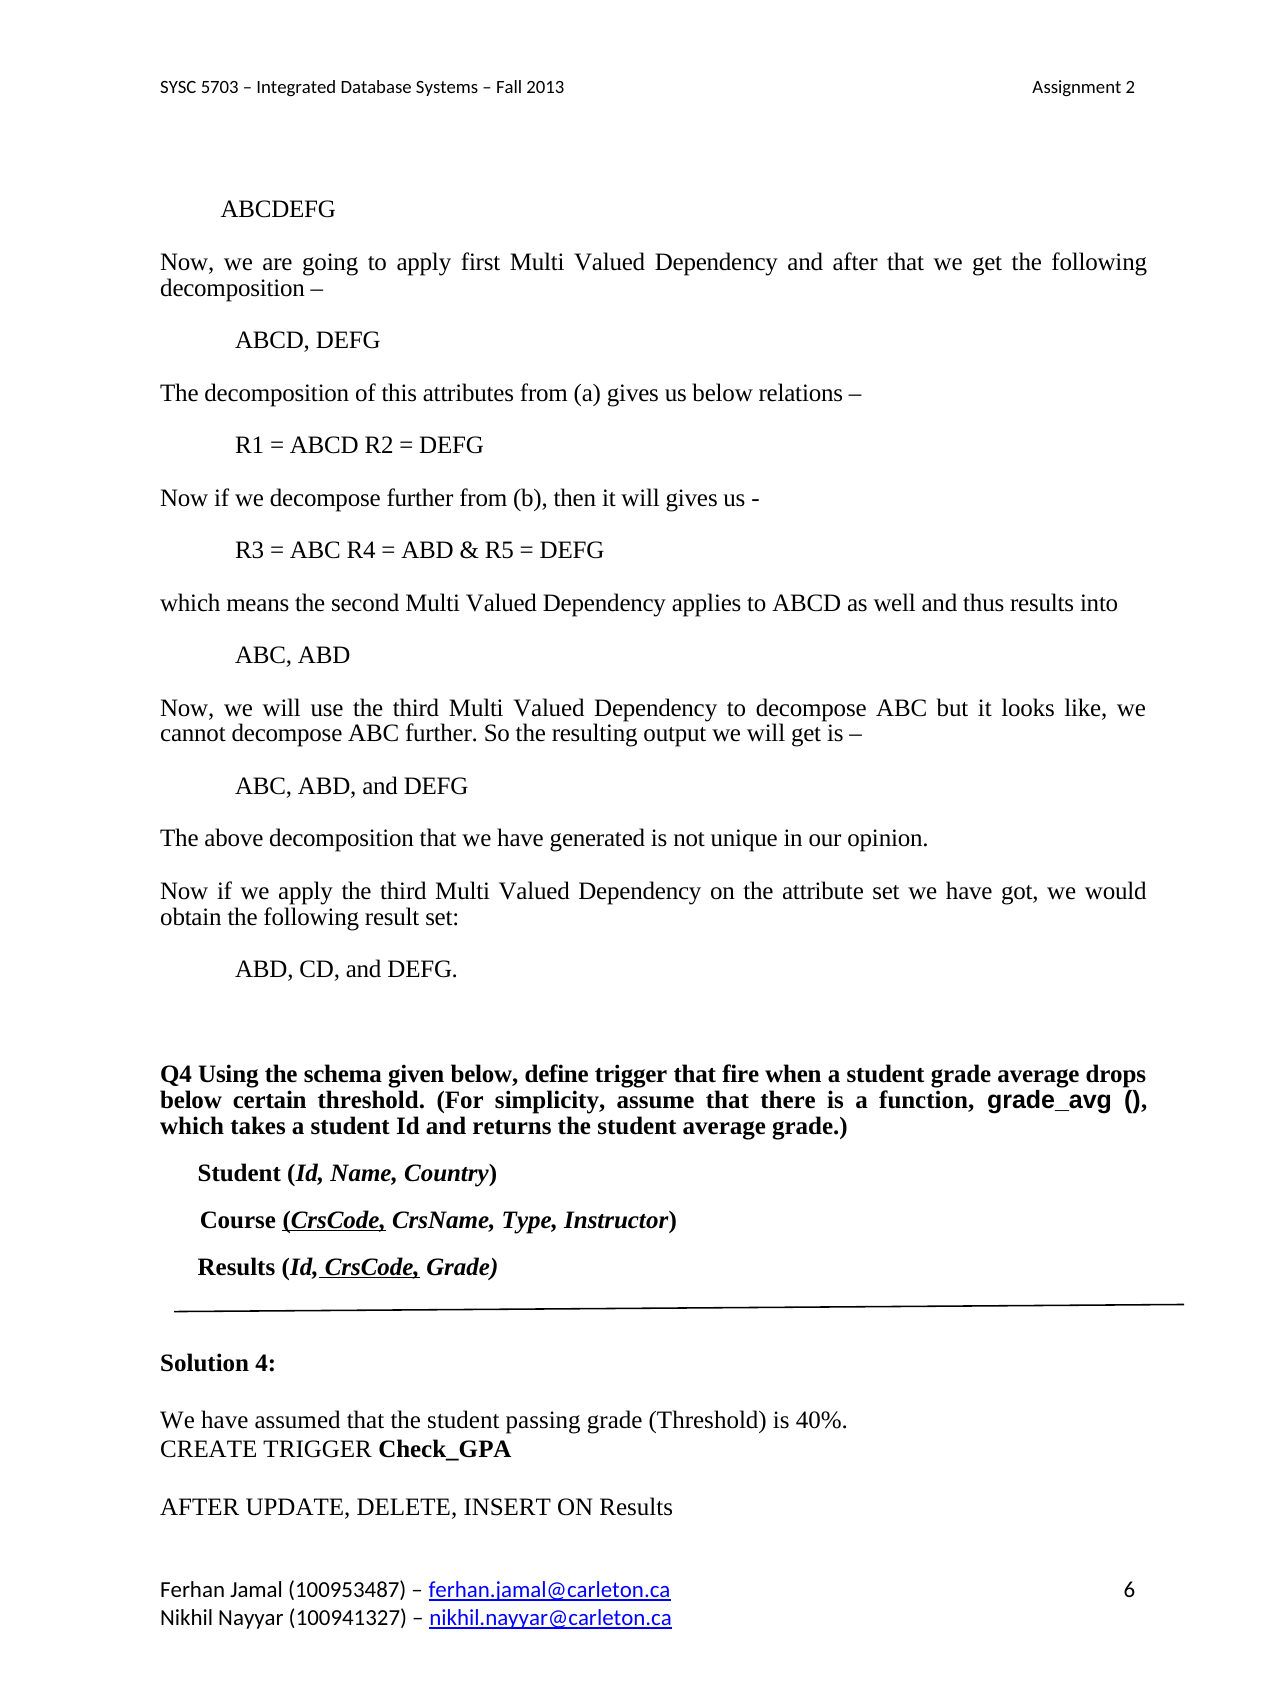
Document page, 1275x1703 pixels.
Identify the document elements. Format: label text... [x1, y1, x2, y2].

text We have assumed that the student passing grade (Threshold) is 40%. [160, 1405, 1147, 1434]
text R1 = ABCD R2 = DEFG [160, 433, 1147, 459]
text Now, we will use the third Multi Valued Dependency to decompose ABC but it looks like, we cannot decompose ABC further. So the resulting output we will get is – [160, 695, 1147, 747]
text ABC, ABD, and DEFG [160, 774, 1147, 799]
text which means the second Multi Valued Dependency applies to ABCD as well and thus results into [160, 590, 1147, 616]
text Solution 4: [160, 1348, 1147, 1377]
text Now, we are going to apply first Multi Valued Dependency and after that we get the following decomposition – [160, 249, 1147, 301]
text ABD, CD, and DEFG. [160, 957, 1147, 983]
text Results (Id, CrsCode, Grade) [160, 1254, 1147, 1280]
text The above decomposition that we have generated is not unique in our opinion. [160, 826, 1147, 852]
text ABCD, DEFG [160, 328, 1147, 354]
text Course (CrsCode, CrsName, Type, Instructor) [160, 1207, 1147, 1233]
text Q4 Using the schema given below, define trigger that fire when a student grade average drops below certain threshold. (For simplicity, assume that there is a function, grade_avg (), which takes a student Id and returns the student average grade.) [160, 1062, 1147, 1140]
text The decomposition of this attributes from (a) gives us below relations – [160, 380, 1147, 406]
text AFTER UPDATE, DELETE, INSERT ON Results [160, 1492, 1147, 1520]
text CREATE TRIGGER Check_GPA [160, 1434, 1147, 1463]
text Now if we decompose further from (b), then it will gives us - [160, 485, 1147, 511]
text R3 = ABC R4 = ABD & R5 = DEFG [160, 538, 1147, 564]
text Student (Id, Name, Country) [160, 1161, 1147, 1187]
text Now if we apply the third Multi Valued Dependency on the attribute set we have got, we would obtain the following result set: [160, 879, 1147, 931]
text ABCDEFG [160, 197, 1147, 223]
text ABC, ABD [160, 643, 1147, 669]
